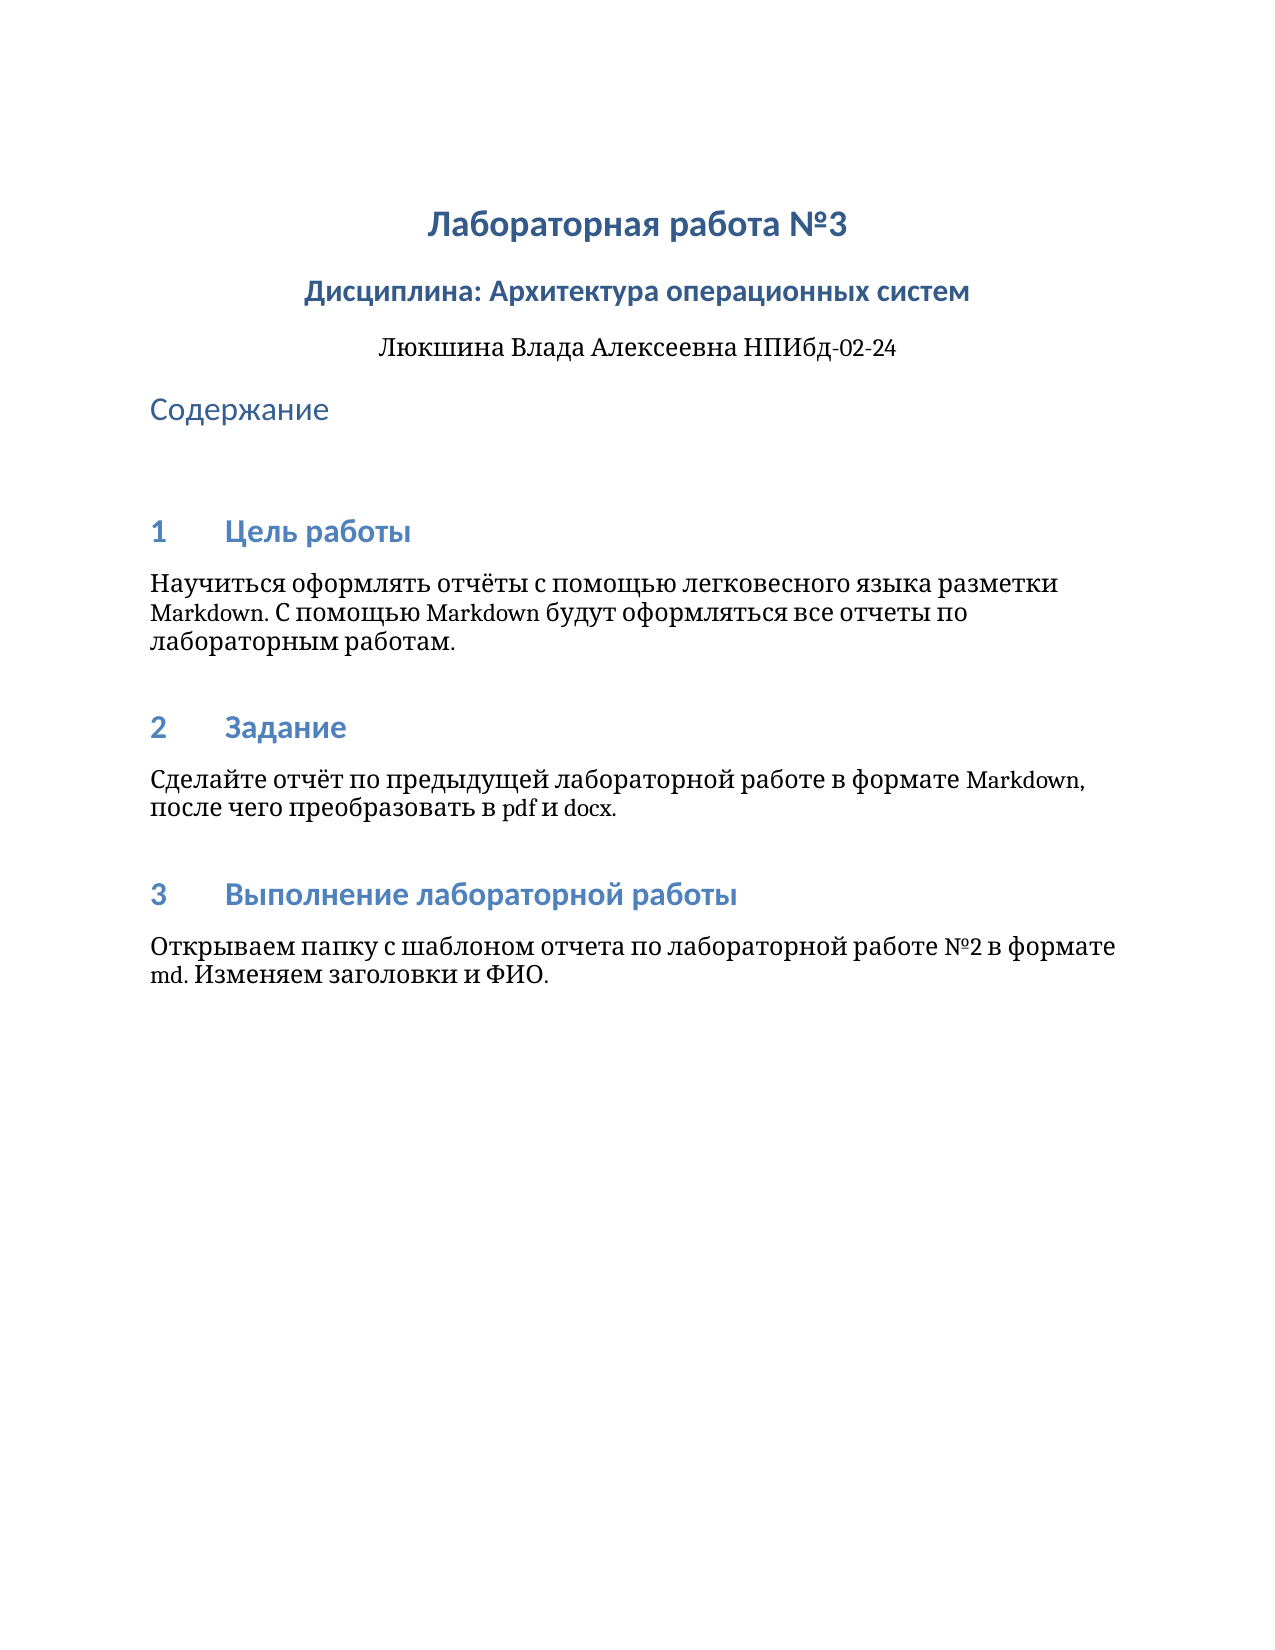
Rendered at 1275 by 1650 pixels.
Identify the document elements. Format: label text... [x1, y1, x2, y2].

subtitle 3 Выполнение лабораторной работы [150, 873, 1125, 914]
text Научиться оформлять отчёты с помощью легковесного языка разметки Markdown. С помощью Markdown будут оформляться все отчеты по лабораторным работам. [150, 570, 1125, 656]
subtitle Дисциплина: Архитектура операционных систем [150, 271, 1125, 309]
text Сделайте отчёт по предыдущей лабораторной работе в формате Markdown, после чего преобразовать в pdf и docx. [150, 766, 1125, 823]
text Открываем папку с шаблоном отчета по лабораторной работе №2 в формате md. Изменяем заголовки и ФИО. [150, 933, 1125, 990]
subtitle 2 Задание [150, 706, 1125, 747]
subtitle 1 Цель работы [150, 510, 1125, 551]
text Люкшина Влада Алексеевна НПИбд-02-24 [150, 334, 1125, 363]
title Лабораторная работа №3 [150, 200, 1125, 246]
